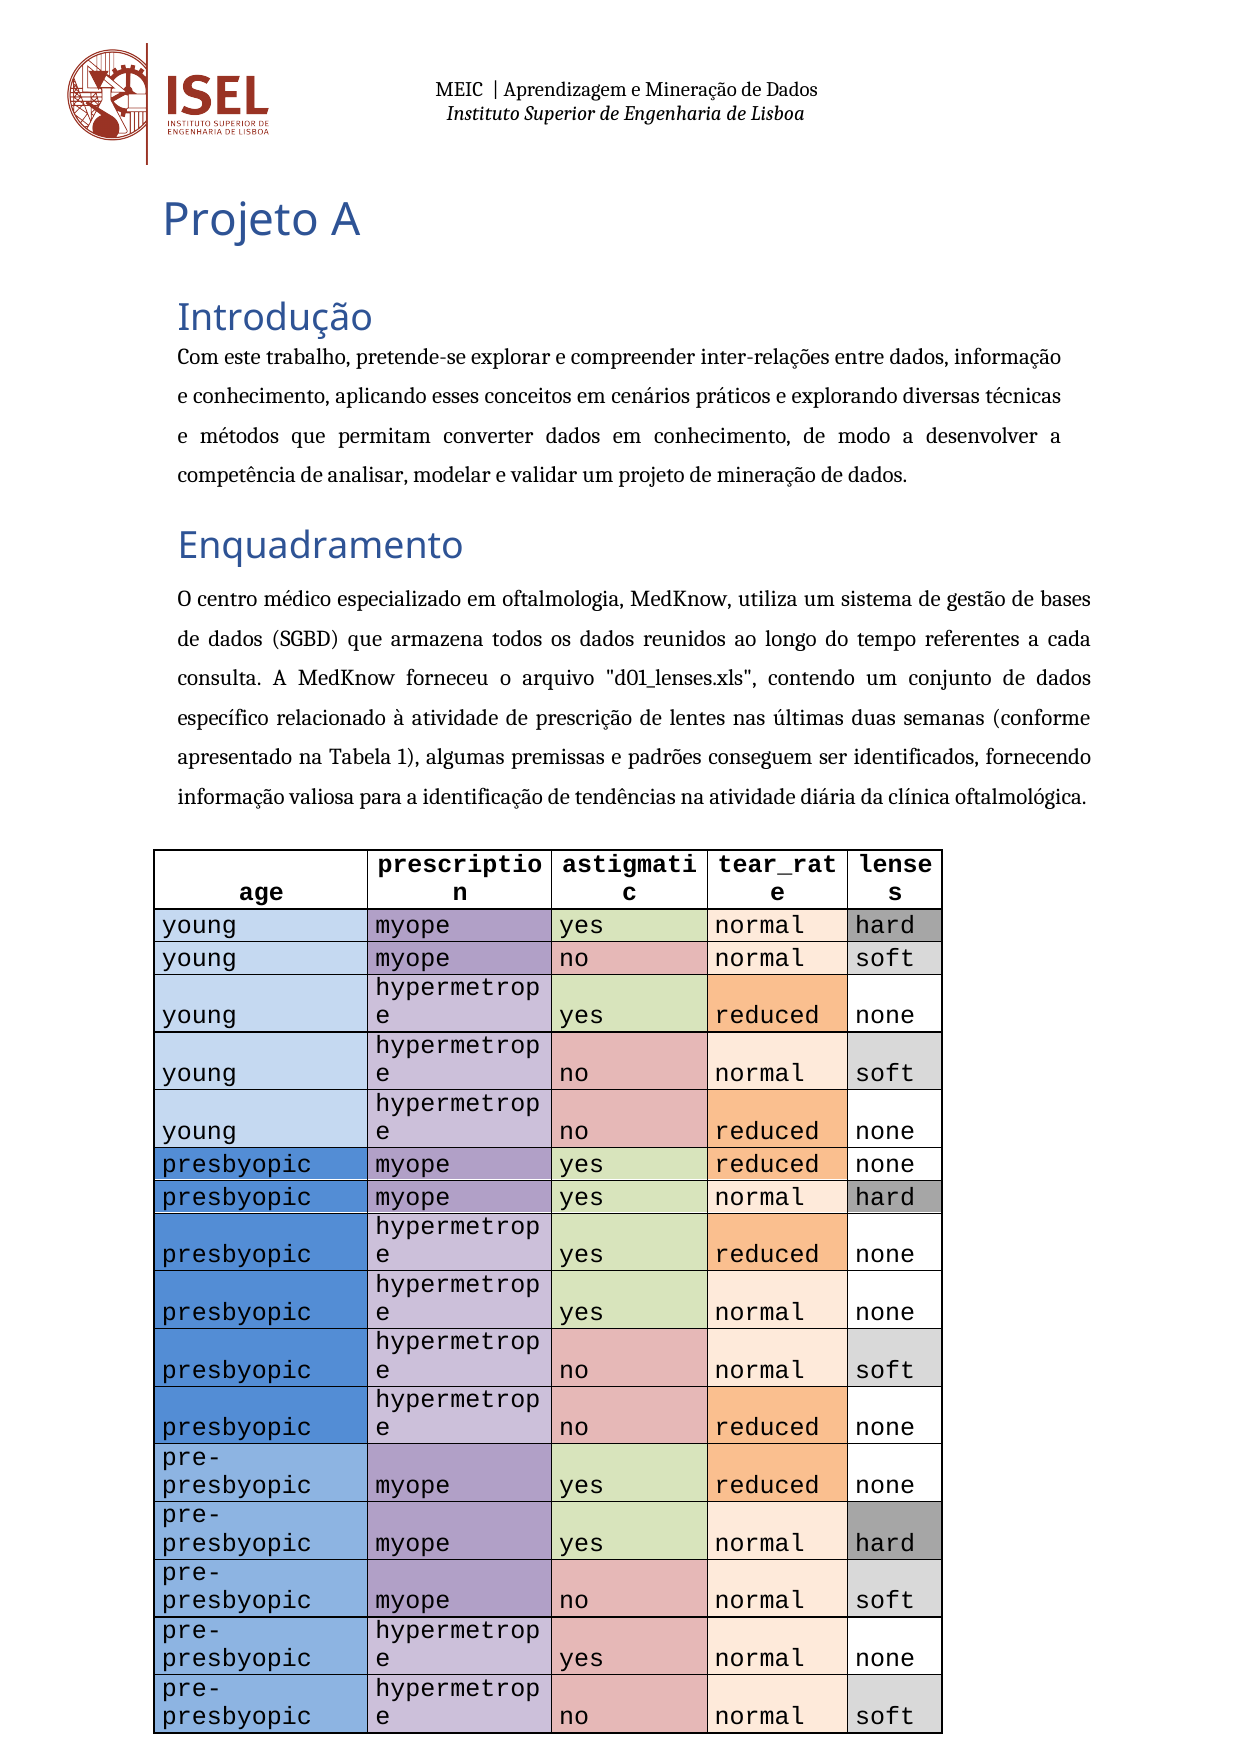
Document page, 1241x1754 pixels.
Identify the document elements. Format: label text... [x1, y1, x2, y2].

table_cell young [155, 910, 367, 941]
table_cell reduced [708, 1444, 847, 1501]
table_cell presbyopic [155, 1148, 367, 1179]
table_header prescription [368, 851, 551, 908]
table_cell hypermetrope [368, 1090, 551, 1147]
picture [51, 26, 285, 183]
table_cell hypermetrope [368, 1033, 551, 1089]
table_cell normal [708, 1618, 847, 1674]
table_cell no [552, 942, 707, 974]
table_cell hypermetrope [368, 975, 551, 1031]
table_cell normal [708, 910, 847, 941]
table_cell pre-presbyopic [155, 1444, 367, 1501]
table_cell yes [552, 910, 707, 941]
table_cell no [552, 1560, 707, 1616]
table_cell none [848, 1148, 941, 1179]
table_cell presbyopic [155, 1329, 367, 1386]
table_header astigmatic [552, 851, 707, 908]
table_cell normal [708, 1560, 847, 1616]
table_cell myope [368, 942, 551, 974]
table_cell presbyopic [155, 1271, 367, 1328]
table_cell none [848, 1444, 941, 1501]
table_cell myope [368, 1444, 551, 1501]
table_cell hypermetrope [368, 1675, 551, 1732]
table_cell hypermetrope [368, 1214, 551, 1270]
table_cell no [552, 1675, 707, 1732]
table_header age [155, 851, 367, 908]
table_cell soft [848, 1675, 941, 1732]
table_cell hypermetrope [368, 1329, 551, 1386]
table_cell no [552, 1033, 707, 1089]
table_cell normal [708, 1502, 847, 1559]
subtitle O centro médico especializado em oftalmologia, MedKnow, utiliza um sistema de gestão de bases de dados (SGBD) que armazena todos os dados reunidos ao longo do tempo referentes a cada consulta. A MedKnow forneceu o arquivo "d01_lenses.xls", contendo um conjunto de dados específico relacionado à atividade de prescrição de lentes nas últimas duas semanas (conforme apresentado na Tabela 1), algumas premissas e padrões conseguem ser identificados, fornecendo informação valiosa para a identificação de tendências na atividade diária da clínica oftalmológica. [177, 586, 1092, 810]
table_cell yes [552, 1444, 707, 1501]
table_cell myope [368, 1560, 551, 1616]
table_cell none [848, 1387, 941, 1443]
table_cell reduced [708, 975, 847, 1031]
table_cell young [155, 942, 367, 974]
table_cell normal [708, 1329, 847, 1386]
text Com este trabalho, pretende-se explorar e compreender inter-relações entre dados, informação e conhecimento, aplicando esses conceitos em cenários práticos e explorando diversas técnicas e métodos que permitam converter dados em conhecimento, de modo a desenvolver a competência de analisar, modelar e validar um projeto de mineração de dados. [177, 343, 1063, 488]
table_cell none [848, 1090, 941, 1147]
table_cell reduced [708, 1148, 847, 1179]
table_cell yes [552, 1502, 707, 1559]
table_cell none [848, 975, 941, 1031]
table_cell pre-presbyopic [155, 1675, 367, 1732]
table_cell yes [552, 975, 707, 1031]
table_cell hard [848, 1502, 941, 1559]
table_cell reduced [708, 1387, 847, 1443]
table_cell normal [708, 942, 847, 974]
table_cell hard [848, 910, 941, 941]
table_cell myope [368, 1502, 551, 1559]
table_cell young [155, 1033, 367, 1089]
table_cell hypermetrope [368, 1618, 551, 1674]
table_cell yes [552, 1271, 707, 1328]
table_cell myope [368, 1148, 551, 1179]
table_cell soft [848, 1560, 941, 1616]
table_cell yes [552, 1148, 707, 1179]
table_cell normal [708, 1033, 847, 1089]
table_cell soft [848, 1033, 941, 1089]
subtitle Introdução [177, 290, 1092, 341]
table_cell none [848, 1271, 941, 1328]
table_cell pre-presbyopic [155, 1502, 367, 1559]
table_cell normal [708, 1271, 847, 1328]
table_cell pre-presbyopic [155, 1560, 367, 1616]
table_cell presbyopic [155, 1181, 367, 1212]
table_cell yes [552, 1618, 707, 1674]
table_cell reduced [708, 1214, 847, 1270]
subtitle Enquadramento [177, 518, 1092, 569]
table_cell no [552, 1329, 707, 1386]
table_cell presbyopic [155, 1387, 367, 1443]
table_cell reduced [708, 1090, 847, 1147]
table_cell normal [708, 1181, 847, 1212]
table_cell none [848, 1214, 941, 1270]
table_cell normal [708, 1675, 847, 1732]
table_cell none [848, 1618, 941, 1674]
table_header lenses [848, 851, 941, 908]
table_cell soft [848, 1329, 941, 1386]
table_cell presbyopic [155, 1214, 367, 1270]
table_cell yes [552, 1214, 707, 1270]
table_cell no [552, 1090, 707, 1147]
table_cell young [155, 1090, 367, 1147]
table_cell myope [368, 1181, 551, 1212]
table_header tear_rate [708, 851, 847, 908]
table_cell myope [368, 910, 551, 941]
table_cell pre-presbyopic [155, 1618, 367, 1674]
table_cell yes [552, 1181, 707, 1212]
table_cell no [552, 1387, 707, 1443]
table_cell hypermetrope [368, 1271, 551, 1328]
table_cell soft [848, 942, 941, 974]
table_cell hypermetrope [368, 1387, 551, 1443]
subtitle Projeto A [162, 186, 1092, 248]
table_cell hard [848, 1181, 941, 1212]
table_cell young [155, 975, 367, 1031]
